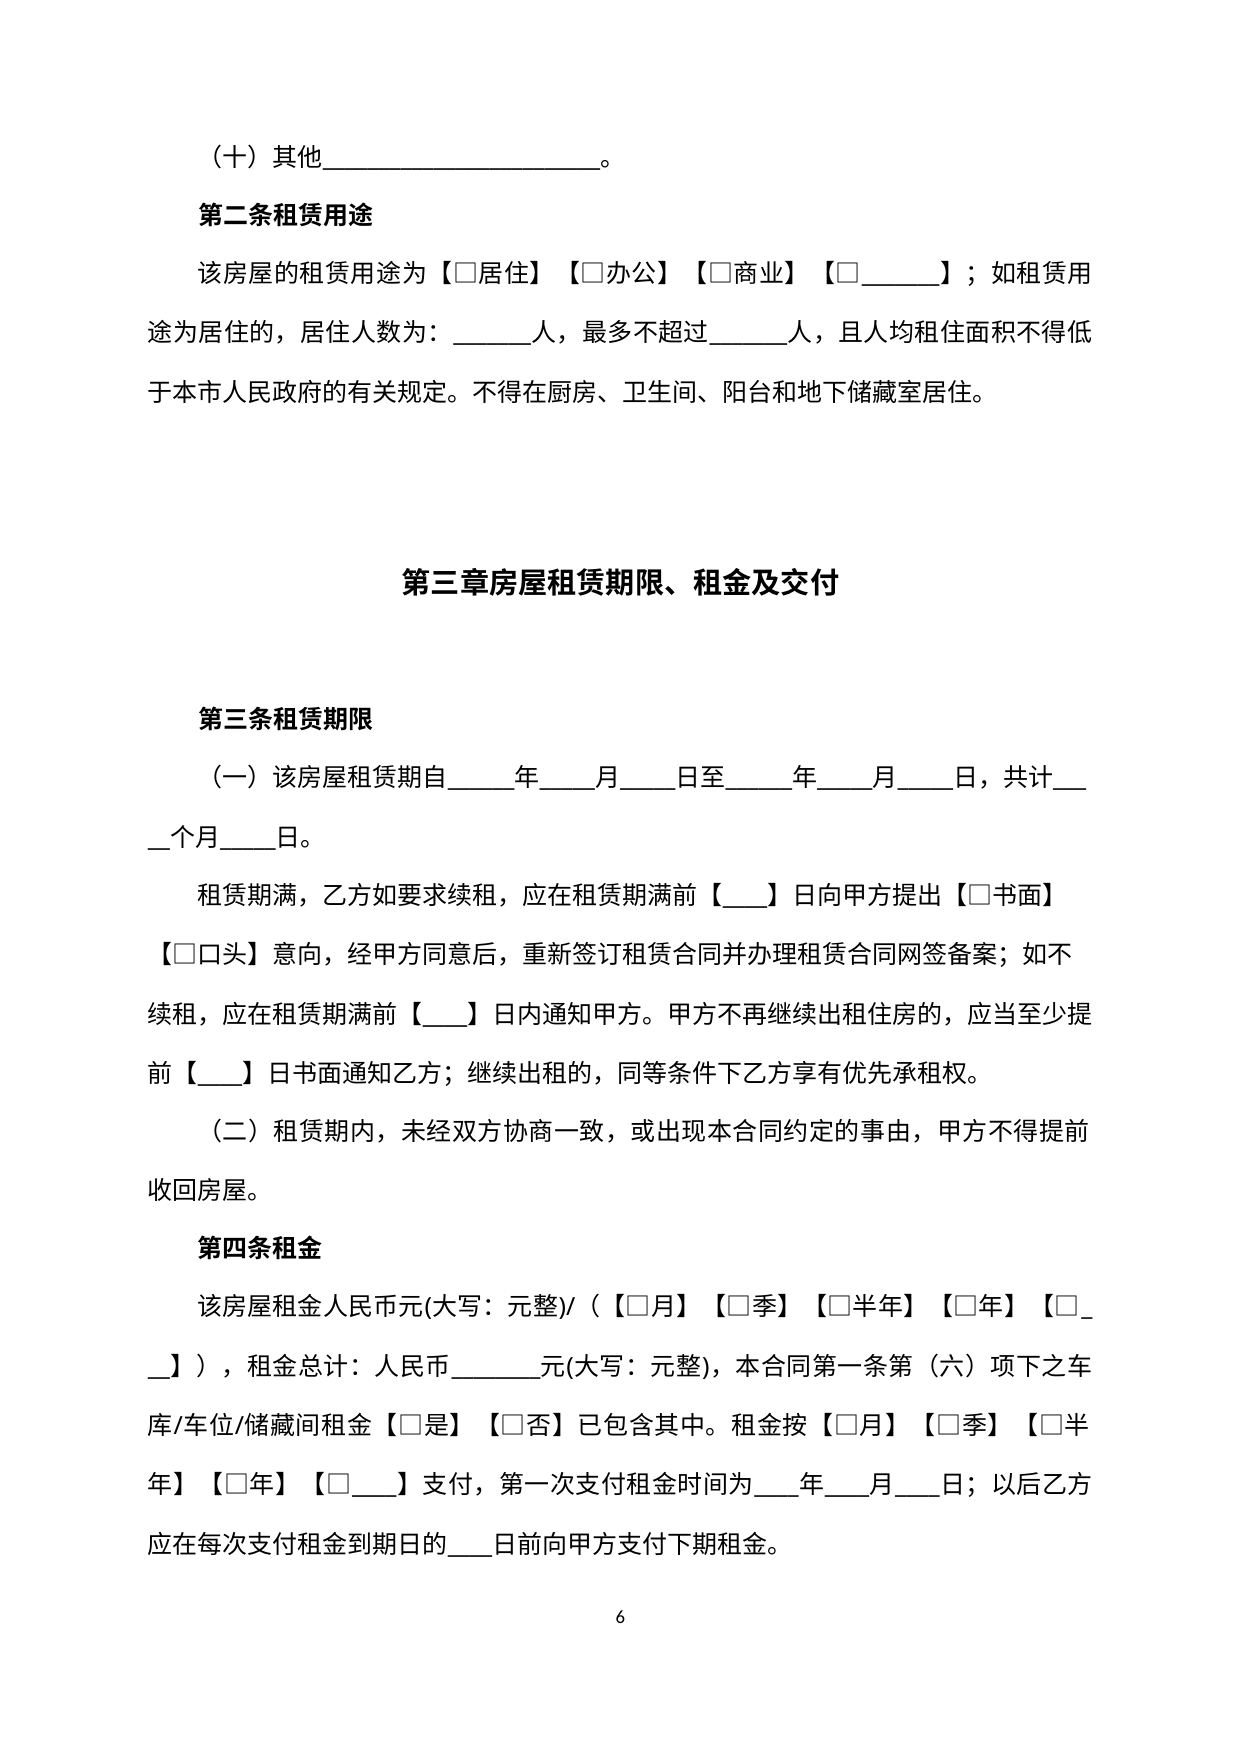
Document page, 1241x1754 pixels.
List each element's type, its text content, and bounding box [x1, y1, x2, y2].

text （二）租赁期内，未经双方协商一致，或出现本合同约定的事由，甲方不得提前收回房屋。 [148, 1110, 1092, 1209]
text 该房屋租金人民币元(大写：元整)/（【□月】【□季】【□半年】【□年】【□___】），租金总计：人民币________元(大写：元整)，本合同第一条第（六）项下之车库/车位/储藏间租金【□是】【□否】已包含其中。租金按【□月】【□季】【□半年】【□年】【□____】支付，第一次支付租金时间为____年____月____日；以后乙方应在每次支付租金到期日的____日前向甲方支付下期租金。 [148, 1285, 1092, 1562]
text 第三章房屋租赁期限、租金及交付 [148, 541, 1092, 621]
text 第三条租赁期限 [148, 698, 1092, 738]
text （十）其他_________________________。 [148, 136, 1092, 176]
text 第四条租金 [148, 1227, 1092, 1267]
text （一）该房屋租赁期自______年_____月_____日至______年_____月_____日，共计_____个月_____日。 [148, 756, 1092, 855]
text 租赁期满，乙方如要求续租，应在租赁期满前【____】日向甲方提出【□书面】【□口头】意向，经甲方同意后，重新签订租赁合同并办理租赁合同网签备案；如不续租，应在租赁期满前【____】日内通知甲方。甲方不再继续出租住房的，应当至少提前【____】日书面通知乙方；继续出租的，同等条件下乙方享有优先承租权。 [148, 873, 1092, 1092]
text 该房屋的租赁用途为【□居住】【□办公】【□商业】【□_______】；如租赁用途为居住的，居住人数为：_______人，最多不超过_______人，且人均租住面积不得低于本市人民政府的有关规定。不得在厨房、卫生间、阳台和地下储藏室居住。 [148, 252, 1092, 410]
text 第二条租赁用途 [148, 194, 1092, 233]
